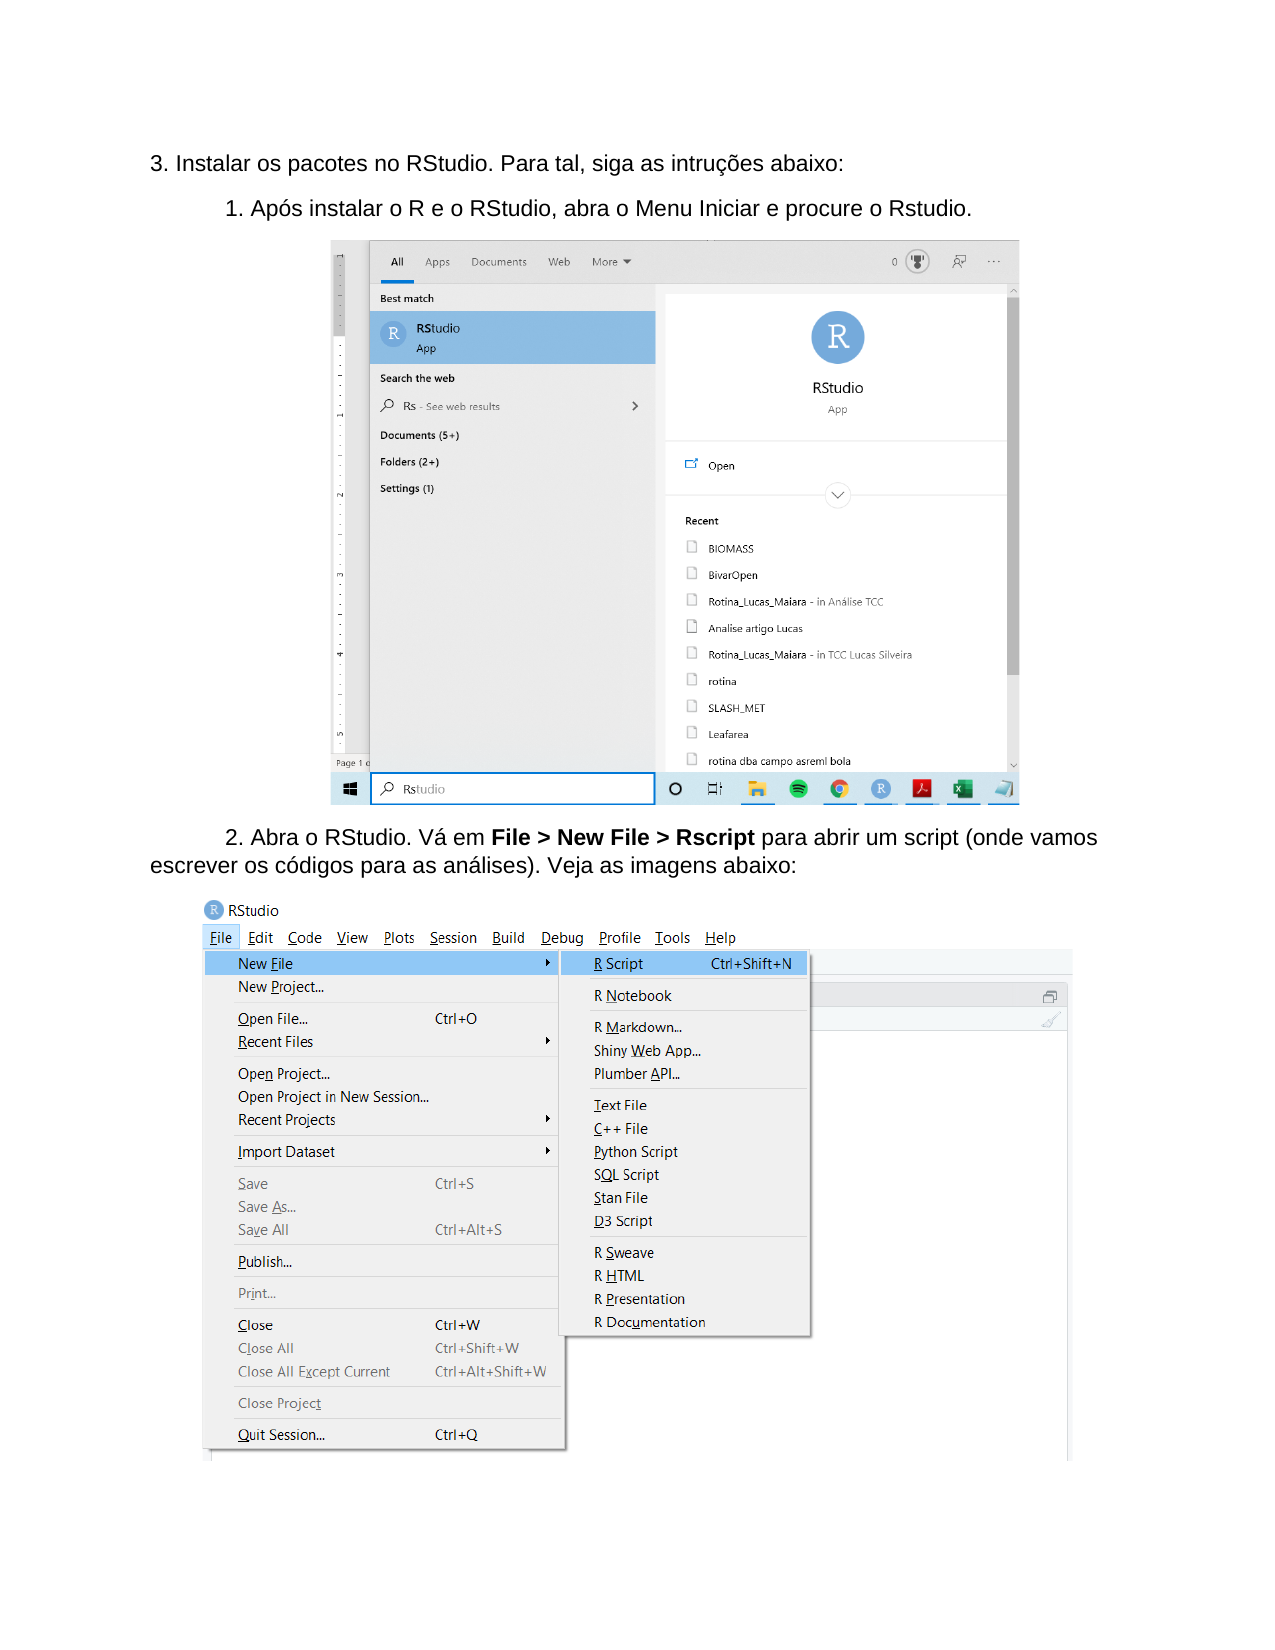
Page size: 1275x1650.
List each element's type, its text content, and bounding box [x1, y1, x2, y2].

text 1. Após instalar o R e o RStudio, abra o Menu Iniciar e procure o Rstudio. [150, 195, 1125, 221]
text 2. Abra o RStudio. Vá em File > New File > Rscript para abrir um script (onde vamos escrever os códigos para as análises). Veja as imagens abaixo: [150, 823, 1125, 878]
text 3. Instalar os pacotes no RStudio. Para tal, siga as intruções abaixo: [150, 150, 1125, 176]
picture [330, 240, 1020, 805]
picture [202, 897, 1073, 1461]
